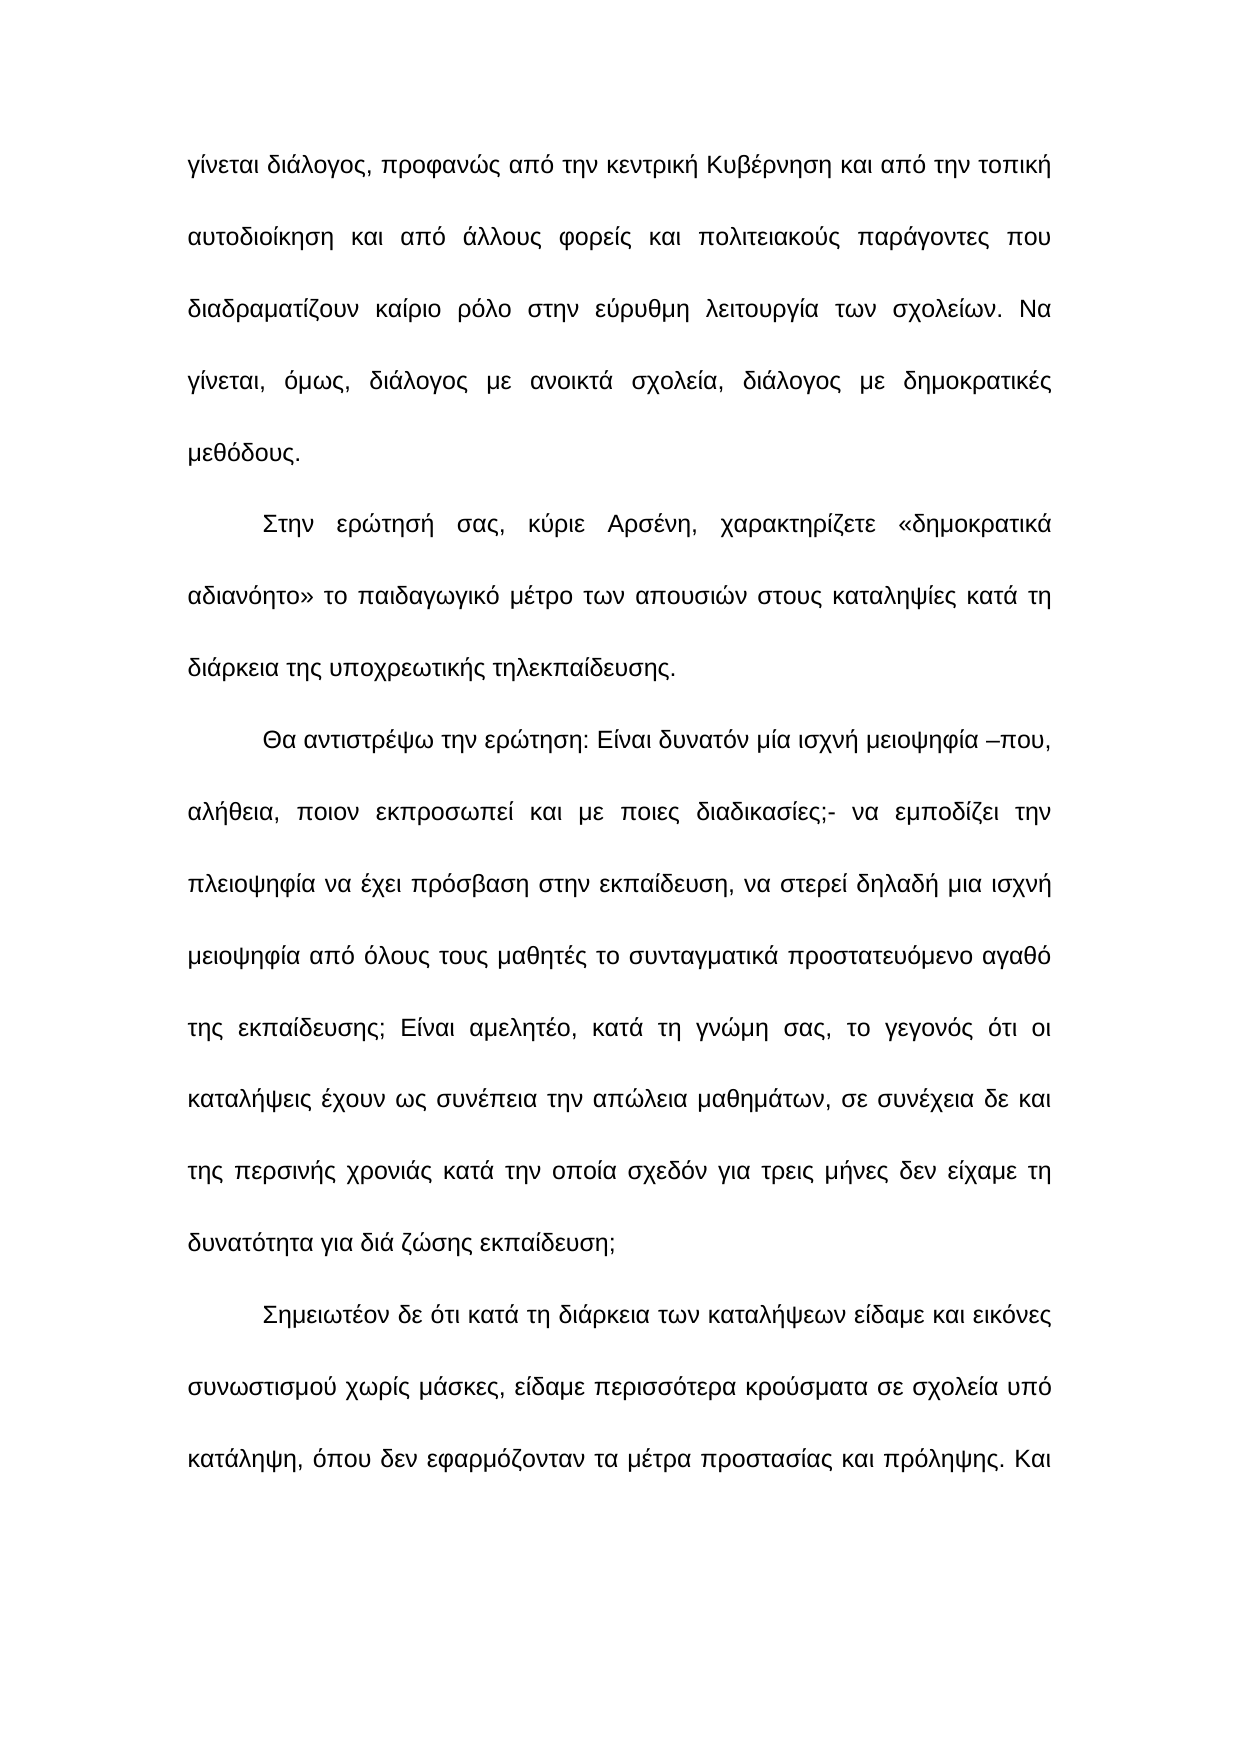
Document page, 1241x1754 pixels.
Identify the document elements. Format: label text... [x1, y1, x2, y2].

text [187, 150, 1053, 466]
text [187, 1300, 1053, 1472]
text Στην ερώτησή σας, κύριε Αρσένη, χαρακτηρίζετε «δημοκρατικά αδιανόητο» το παιδαγωγικό μέτρο των απουσιών στους καταληψίες κατά τη διάρκεια της υποχρεωτικής τηλεκπαίδευσης. [187, 509, 1053, 682]
text Θα αντιστρέψω την ερώτηση: Είναι δυνατόν μία ισχνή μειοψηφία –που, αλήθεια, ποιον εκπροσωπεί και με ποιες διαδικασίες;- να εμποδίζει την πλειοψηφία να έχει πρόσβαση στην εκπαίδευση, να στερεί δηλαδή μια ισχνή μειοψηφία από όλους τους μαθητές το συνταγματικά προστατευόμενο αγαθό της εκπαίδευσης; Είναι αμελητέο, κατά τη γνώμη σας, το γεγονός ότι οι καταλήψεις έχουν ως συνέπεια την απώλεια μαθημάτων, σε συνέχεια δε και της περσινής χρονιάς κατά την οποία σχεδόν για τρεις μήνες δεν είχαμε τη δυνατότητα για διά ζώσης εκπαίδευση; [187, 725, 1053, 1257]
